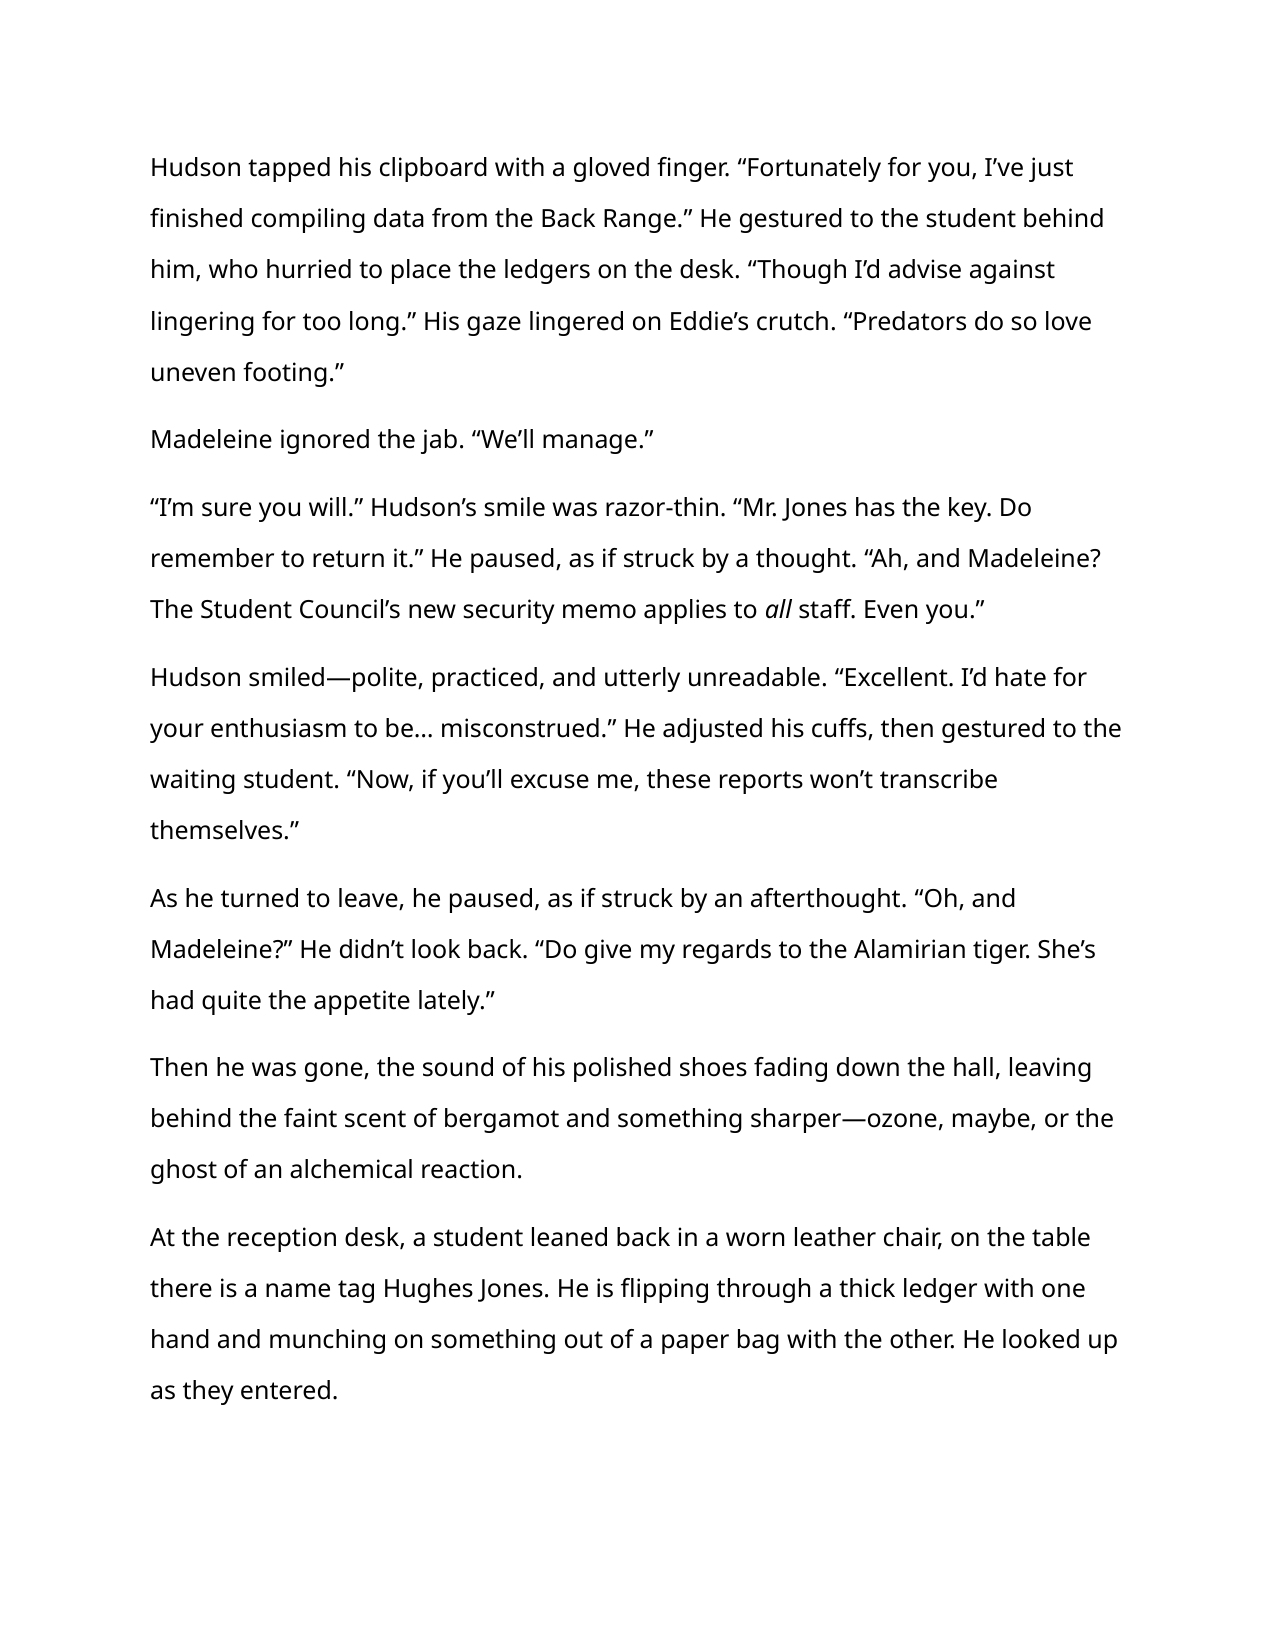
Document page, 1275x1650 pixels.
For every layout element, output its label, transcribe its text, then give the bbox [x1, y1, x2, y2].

text “I’m sure you will.” Hudson’s smile was razor-thin. “Mr. Jones has the key. Do remember to return it.” He paused, as if struck by a thought. “Ah, and Madeleine? The Student Council’s new security memo applies to all staff. Even you.” [150, 489, 1125, 626]
text At the reception desk, a student leaned back in a worn leather chair, on the table there is a name tag Hughes Jones. He is flipping through a thick ledger with one hand and munching on something out of a paper bag with the other. He looked up as they entered. [150, 1220, 1125, 1407]
text Then he was gone, the sound of his polished shoes fading down the hall, leaving behind the faint scent of bergamot and something sharper—ozone, maybe, or the ghost of an alchemical reaction. [150, 1050, 1125, 1186]
text Hudson smiled—polite, practiced, and utterly unreadable. “Excellent. I’d hate for your enthusiasm to be… misconstrued.” He adjusted his cuffs, then gestured to the waiting student. “Now, if you’ll excuse me, these reports won’t transcribe themselves.” [150, 659, 1125, 847]
text Hudson tapped his clipboard with a gloved finger. “Fortunately for you, I’ve just finished compiling data from the Back Range.” He gestured to the student behind him, who hurried to place the ledgers on the desk. “Though I’d advise against lingering for too long.” His gaze lingered on Eddie’s crutch. “Predators do so love uneven footing.” [150, 150, 1125, 388]
text As he turned to leave, he paused, as if struck by an afterthought. “Oh, and Madeleine?” He didn’t look back. “Do give my regards to the Alamirian tiger. She’s had quite the appetite lately.” [150, 880, 1125, 1016]
text Madeleine ignored the jab. “We’ll manage.” [150, 422, 1125, 456]
